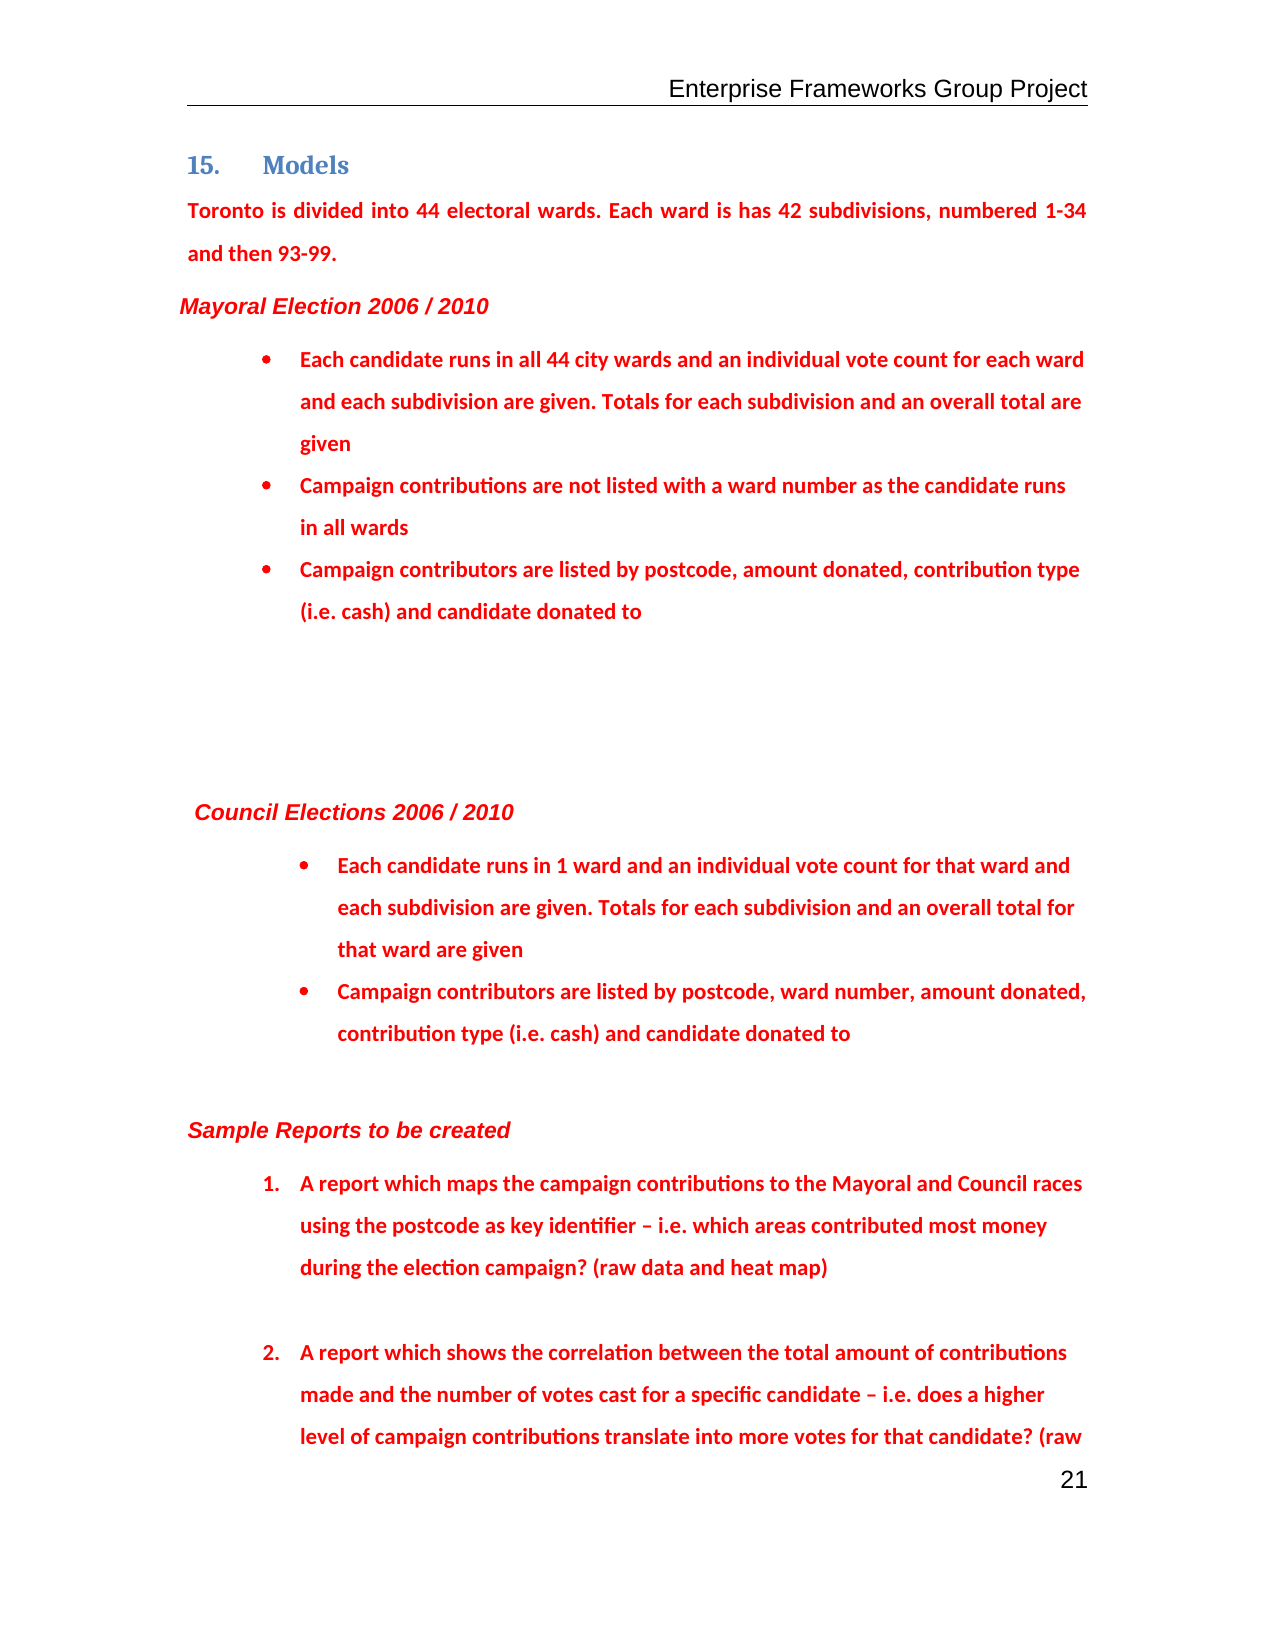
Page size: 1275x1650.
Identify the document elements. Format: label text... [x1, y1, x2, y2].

text Sample Reports to be created [187, 1117, 1088, 1143]
subtitle Models [187, 150, 1088, 181]
text Council Elections 2006 / 2010 [194, 799, 1088, 825]
list Each candidate runs in 1 ward and an individual vote count for that ward and each subdivision are given. Totals for each subdivision and an overall total for that ward are given [300, 851, 1088, 963]
list Campaign contributors are listed by postcode, ward number, amount donated, contribution type (i.e. cash) and candidate donated to [300, 977, 1088, 1090]
text Mayoral Election 2006 / 2010 [179, 293, 1088, 319]
text Toronto is divided into 44 electoral wards. Each ward is has 42 subdivisions, numbered 1-34 and then 93-99. [187, 197, 1088, 267]
list Campaign contributions are not listed with a ward number as the candidate runs in all wards [262, 471, 1088, 541]
list Each candidate runs in all 44 city wards and an individual vote count for each ward and each subdivision are given. Totals for each subdivision and an overall total are given [262, 345, 1088, 457]
list Campaign contributors are listed by postcode, amount donated, contribution type (i.e. cash) and candidate donated to [262, 555, 1088, 668]
list A report which maps the campaign contributions to the Mayoral and Council races using the postcode as key identifier – i.e. which areas contributed most money during the election campaign? (raw data and heat map) [262, 1169, 1088, 1323]
